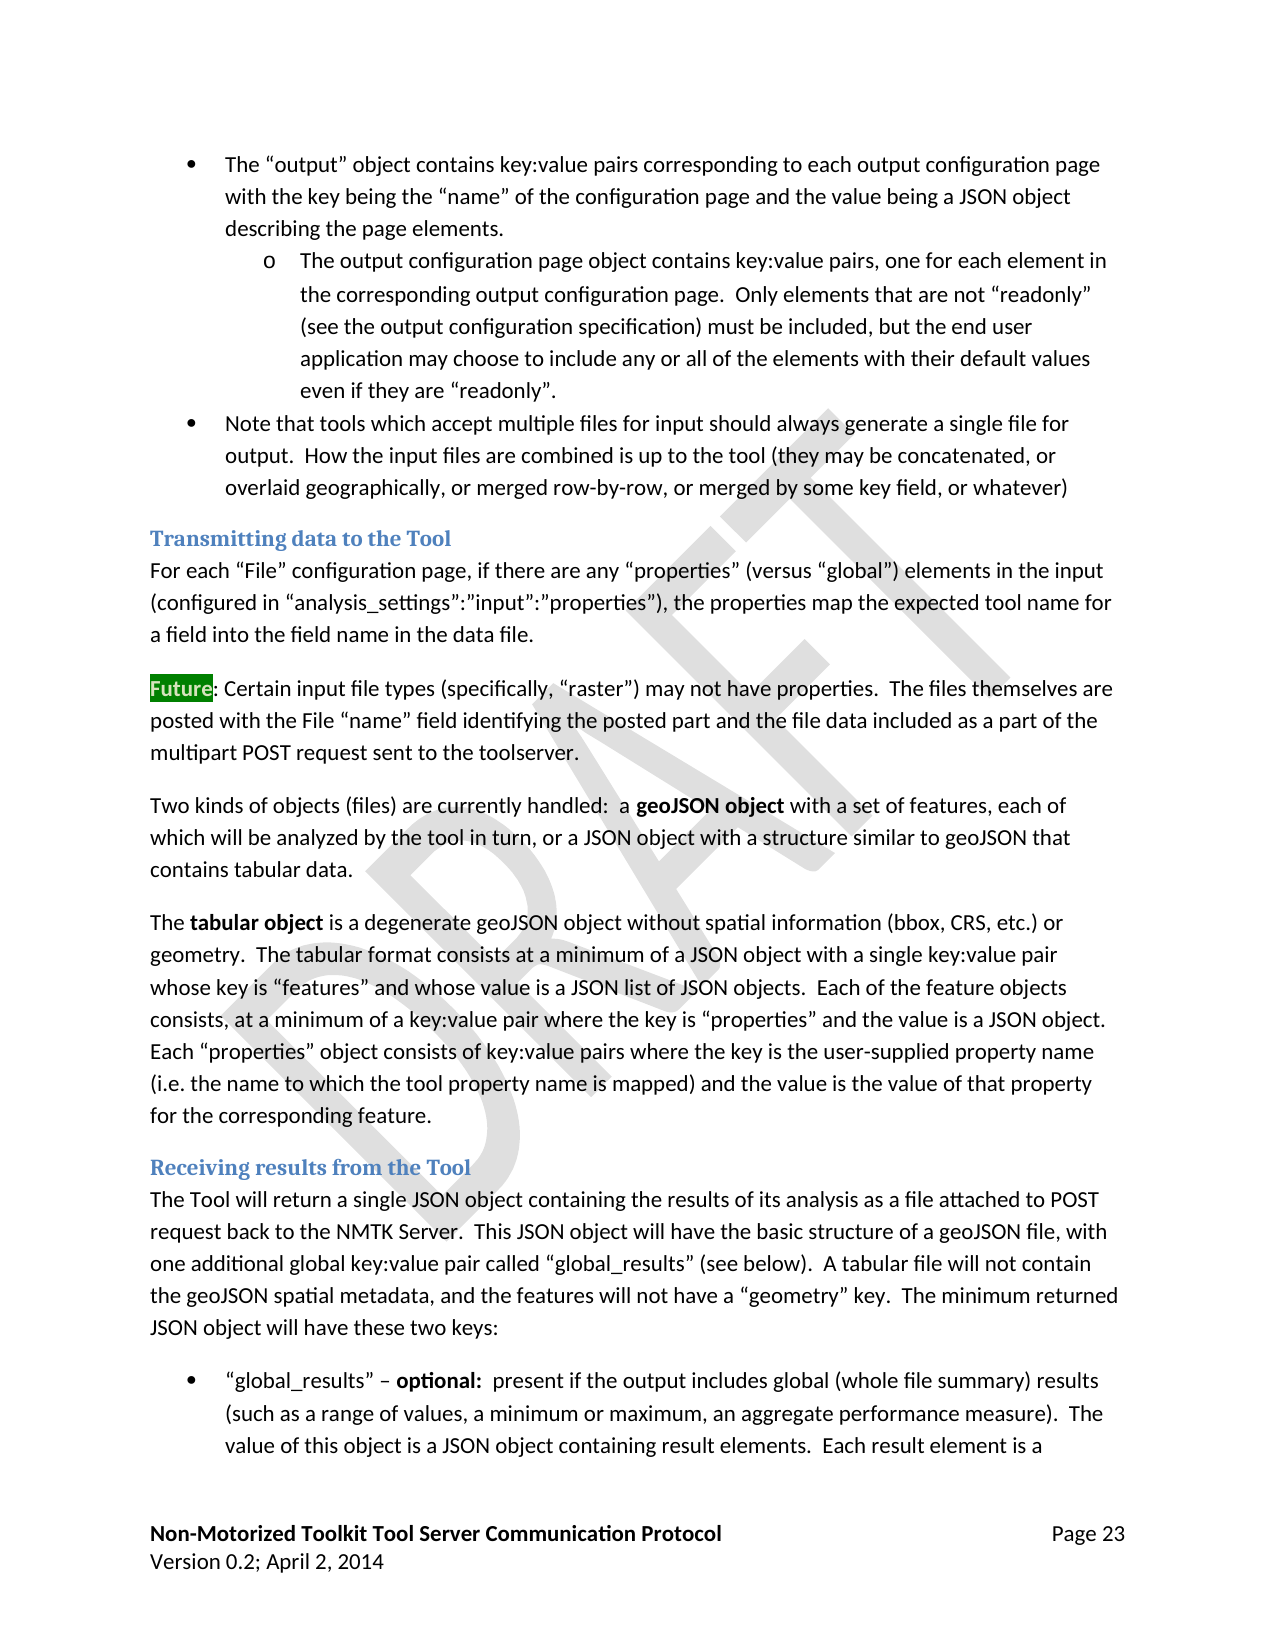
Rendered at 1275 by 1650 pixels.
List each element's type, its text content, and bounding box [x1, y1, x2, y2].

subtitle Receiving results from the Tool [150, 1154, 1125, 1181]
list The output configuration page object contains key:value pairs, one for each element in the corresponding output configuration page. Only elements that are not “readonly” (see the output configuration specification) must be included, but the end user application may choose to include any or all of the elements with their default values even if they are “readonly”. [262, 247, 1125, 404]
text Two kinds of objects (files) are currently handled: a geoJSON object with a set of features, each of which will be analyzed by the tool in turn, or a JSON object with a structure similar to geoJSON that contains tabular data. [150, 791, 1125, 883]
subtitle Transmitting data to the Tool [150, 526, 1125, 552]
text The tabular object is a degenerate geoJSON object without spatial information (bbox, CRS, etc.) or geometry. The tabular format consists at a minimum of a JSON object with a single key:value pair whose key is “features” and whose value is a JSON list of JSON objects. Each of the feature objects consists, at a minimum of a key:value pair where the key is “properties” and the value is a JSON object. Each “properties” object consists of key:value pairs where the key is the user-supplied property name (i.e. the name to which the tool property name is mapped) and the value is the value of that property for the corresponding feature. [150, 908, 1125, 1129]
list Note that tools which accept multiple files for input should always generate a single file for output. How the input files are combined is up to the tool (they may be concatenated, or overlaid geographically, or merged row-by-row, or merged by some key field, or whatever) [187, 409, 1125, 501]
text The Tool will return a single JSON object containing the results of its analysis as a file attached to POST request back to the NMTK Server. This JSON object will have the basic structure of a geoJSON file, with one additional global key:value pair called “global_results” (see below). A tabular file will not contain the geoJSON spatial metadata, and the features will not have a “geometry” key. The minimum returned JSON object will have these two keys: [150, 1185, 1125, 1342]
text For each “File” configuration page, if there are any “properties” (versus “global”) elements in the input (configured in “analysis_settings”:”input”:”properties”), the properties map the expected tool name for a field into the field name in the data file. [150, 556, 1125, 649]
text Future: Certain input file types (specifically, “raster”) may not have properties. The files themselves are posted with the File “name” field identifying the posted part and the file data included as a part of the multipart POST request sent to the toolserver. [150, 674, 1125, 766]
list The “output” object contains key:value pairs corresponding to each output configuration page with the key being the “name” of the configuration page and the value being a JSON object describing the page elements. [187, 150, 1125, 242]
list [187, 1367, 1125, 1459]
